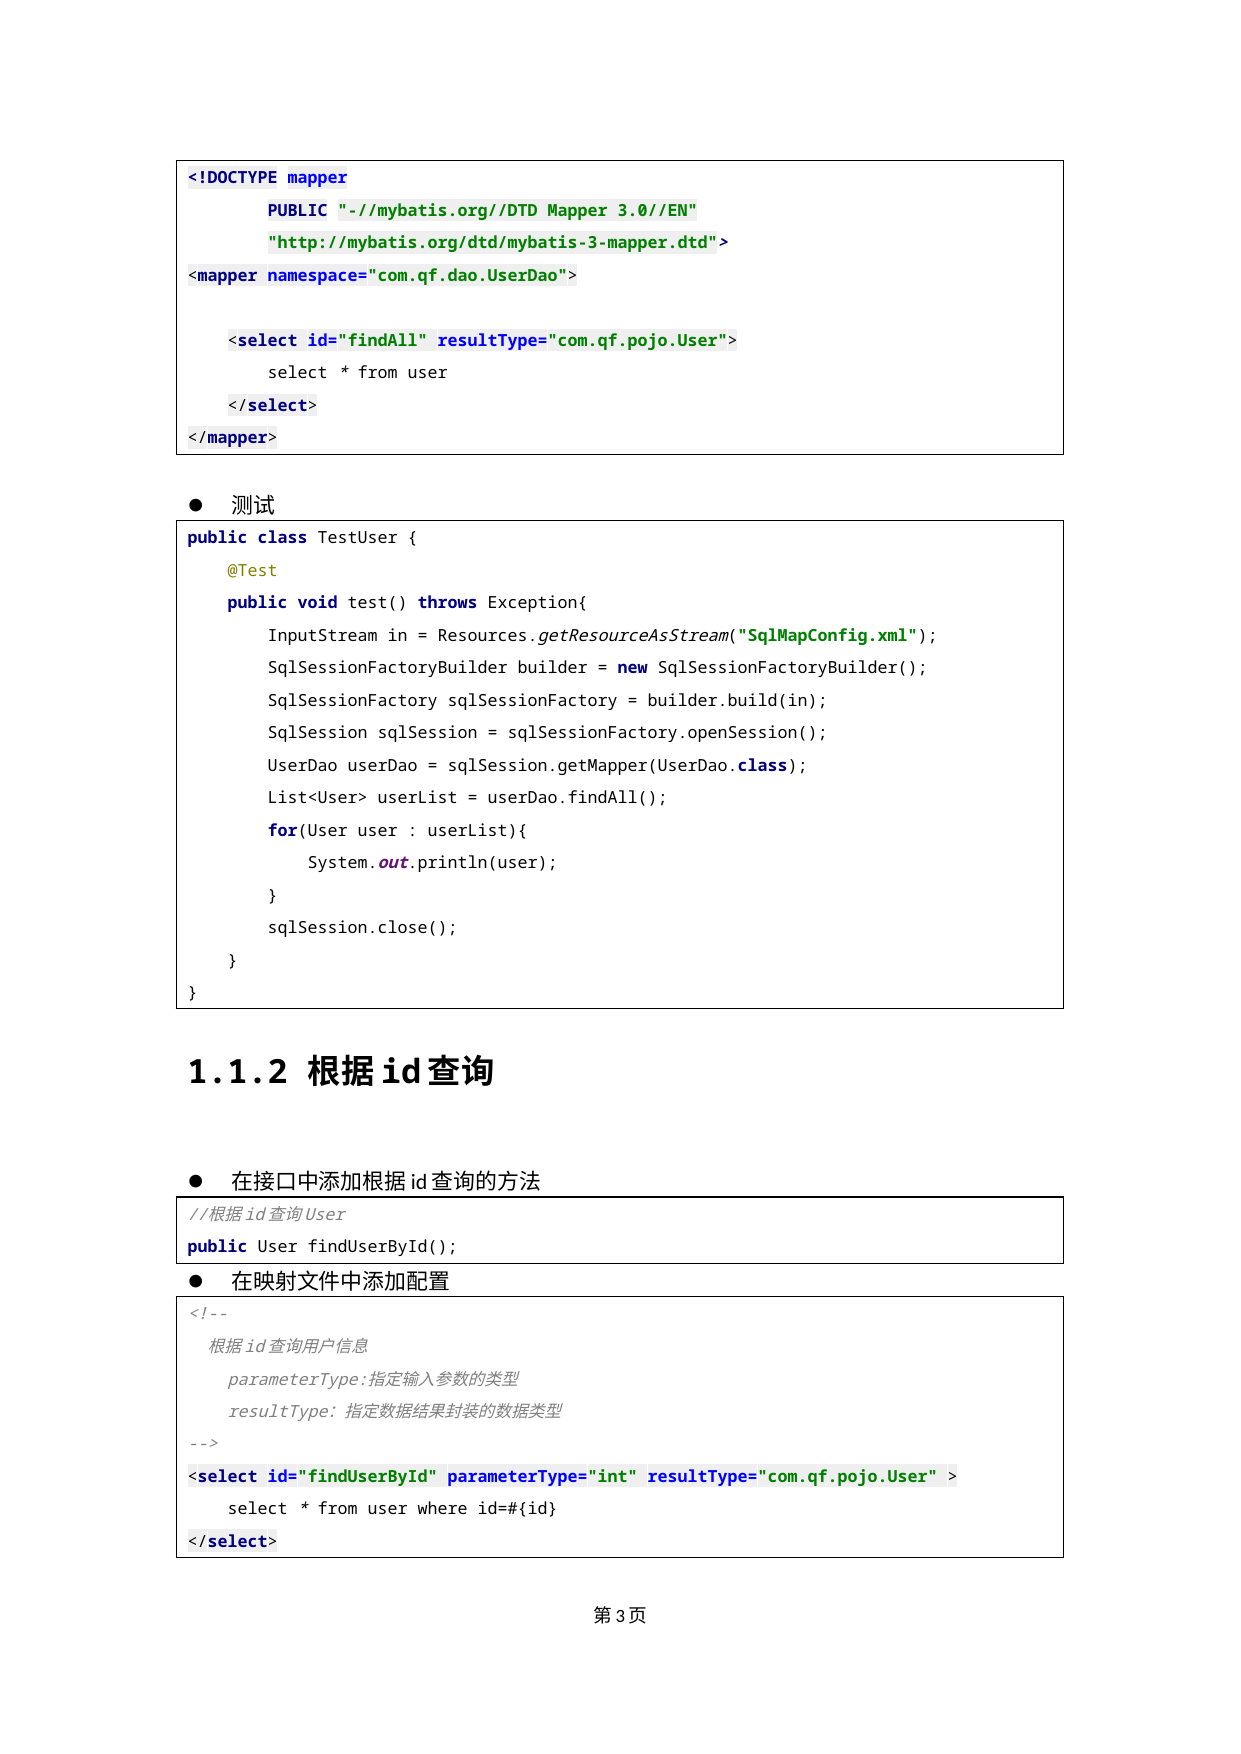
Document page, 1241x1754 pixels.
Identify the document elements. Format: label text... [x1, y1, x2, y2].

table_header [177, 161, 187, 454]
subtitle 1.1.2 根据id查询 [187, 1036, 1053, 1101]
list 在映射文件中添加配置 [187, 1264, 1053, 1296]
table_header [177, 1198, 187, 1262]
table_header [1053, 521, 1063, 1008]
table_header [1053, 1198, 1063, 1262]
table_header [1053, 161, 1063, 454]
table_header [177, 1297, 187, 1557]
list 测试 [187, 487, 1053, 520]
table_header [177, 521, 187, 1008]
list 在接口中添加根据id查询的方法 [187, 1164, 1053, 1196]
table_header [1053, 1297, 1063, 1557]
